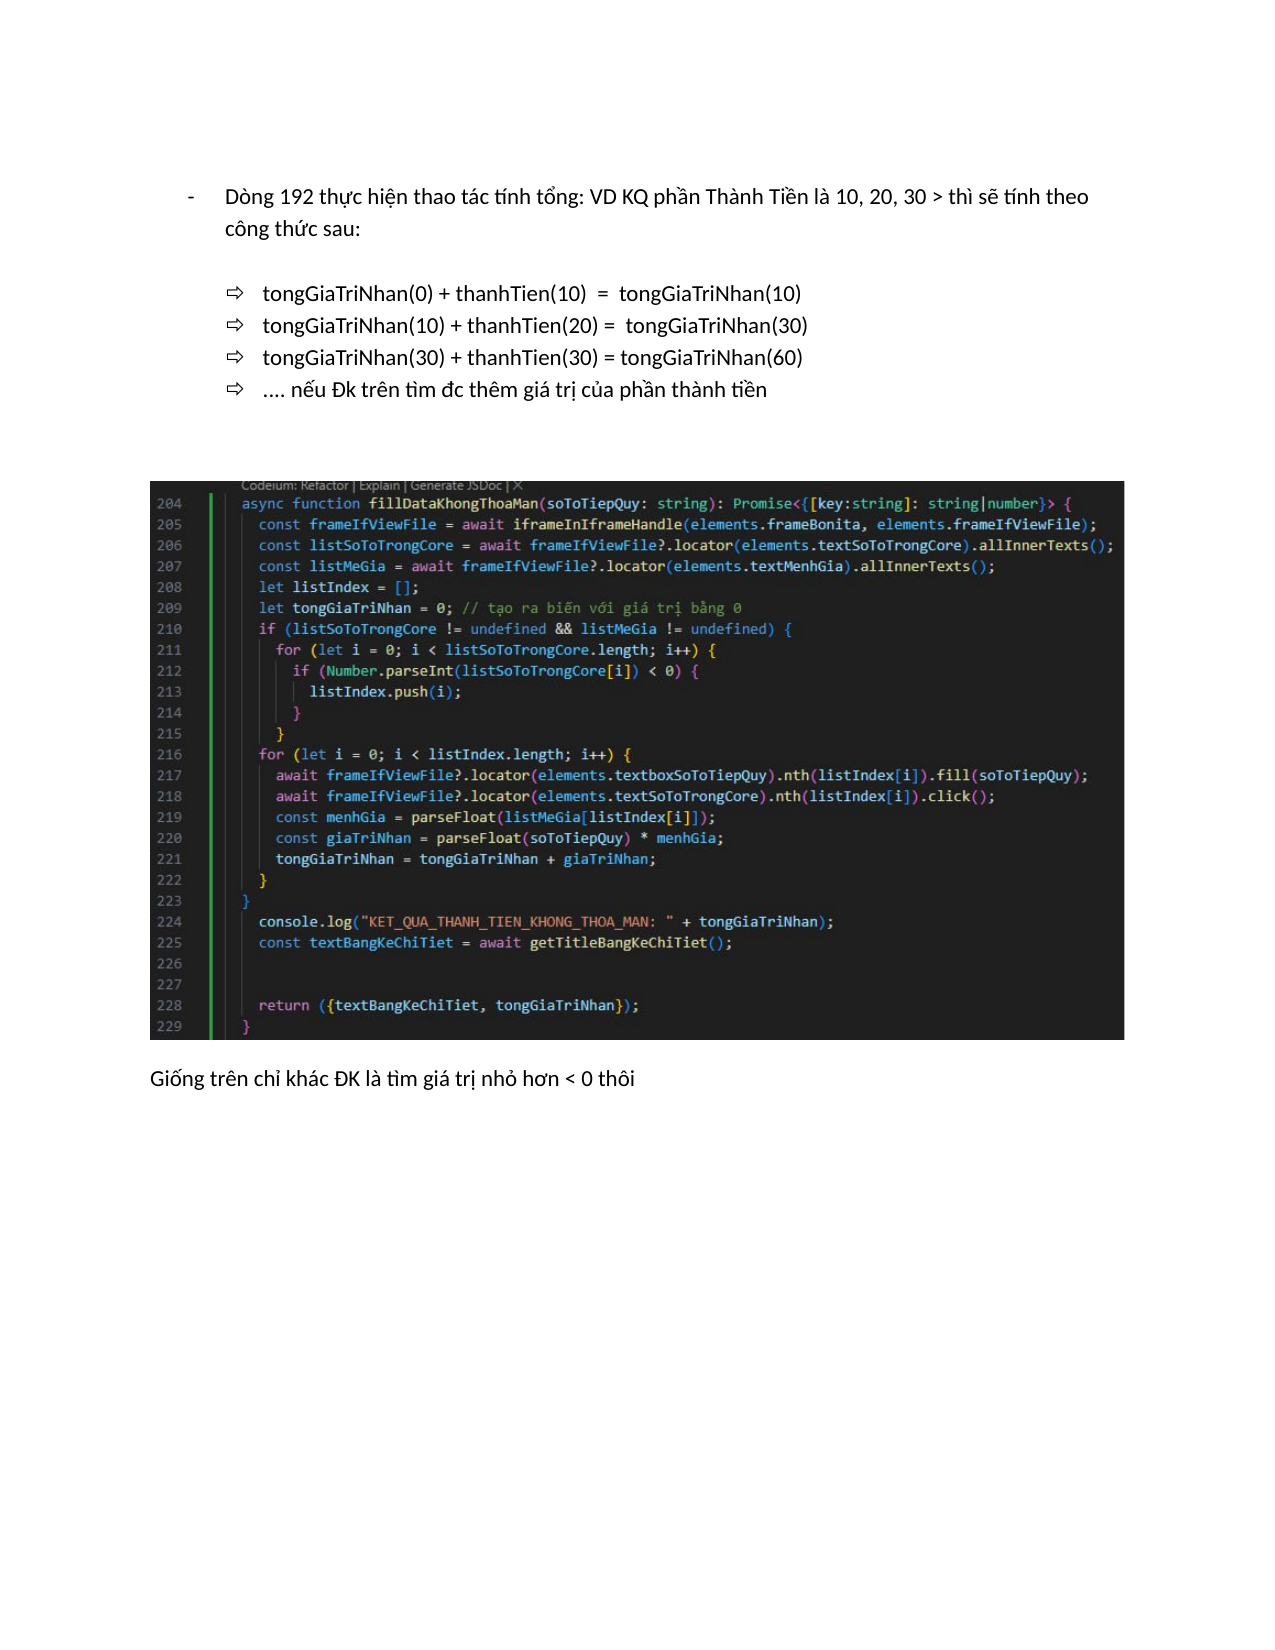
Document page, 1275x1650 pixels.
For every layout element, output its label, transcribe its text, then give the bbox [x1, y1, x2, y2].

list tongGiaTriNhan(0) + thanhTien(10) = tongGiaTriNhan(10) [225, 279, 1125, 307]
list Dòng 192 thực hiện thao tác tính tổng: VD KQ phần Thành Tiền là 10, 20, 30 > thì sẽ tính theo công thức sau: [187, 182, 1125, 242]
list .... nếu Đk trên tìm đc thêm giá trị của phần thành tiền [225, 375, 1125, 403]
list tongGiaTriNhan(10) + thanhTien(20) = tongGiaTriNhan(30) [225, 311, 1125, 339]
picture [150, 481, 1125, 1040]
text Giống trên chỉ khác ĐK là tìm giá trị nhỏ hơn < 0 thôi [150, 1064, 1125, 1093]
list tongGiaTriNhan(30) + thanhTien(30) = tongGiaTriNhan(60) [225, 343, 1125, 371]
